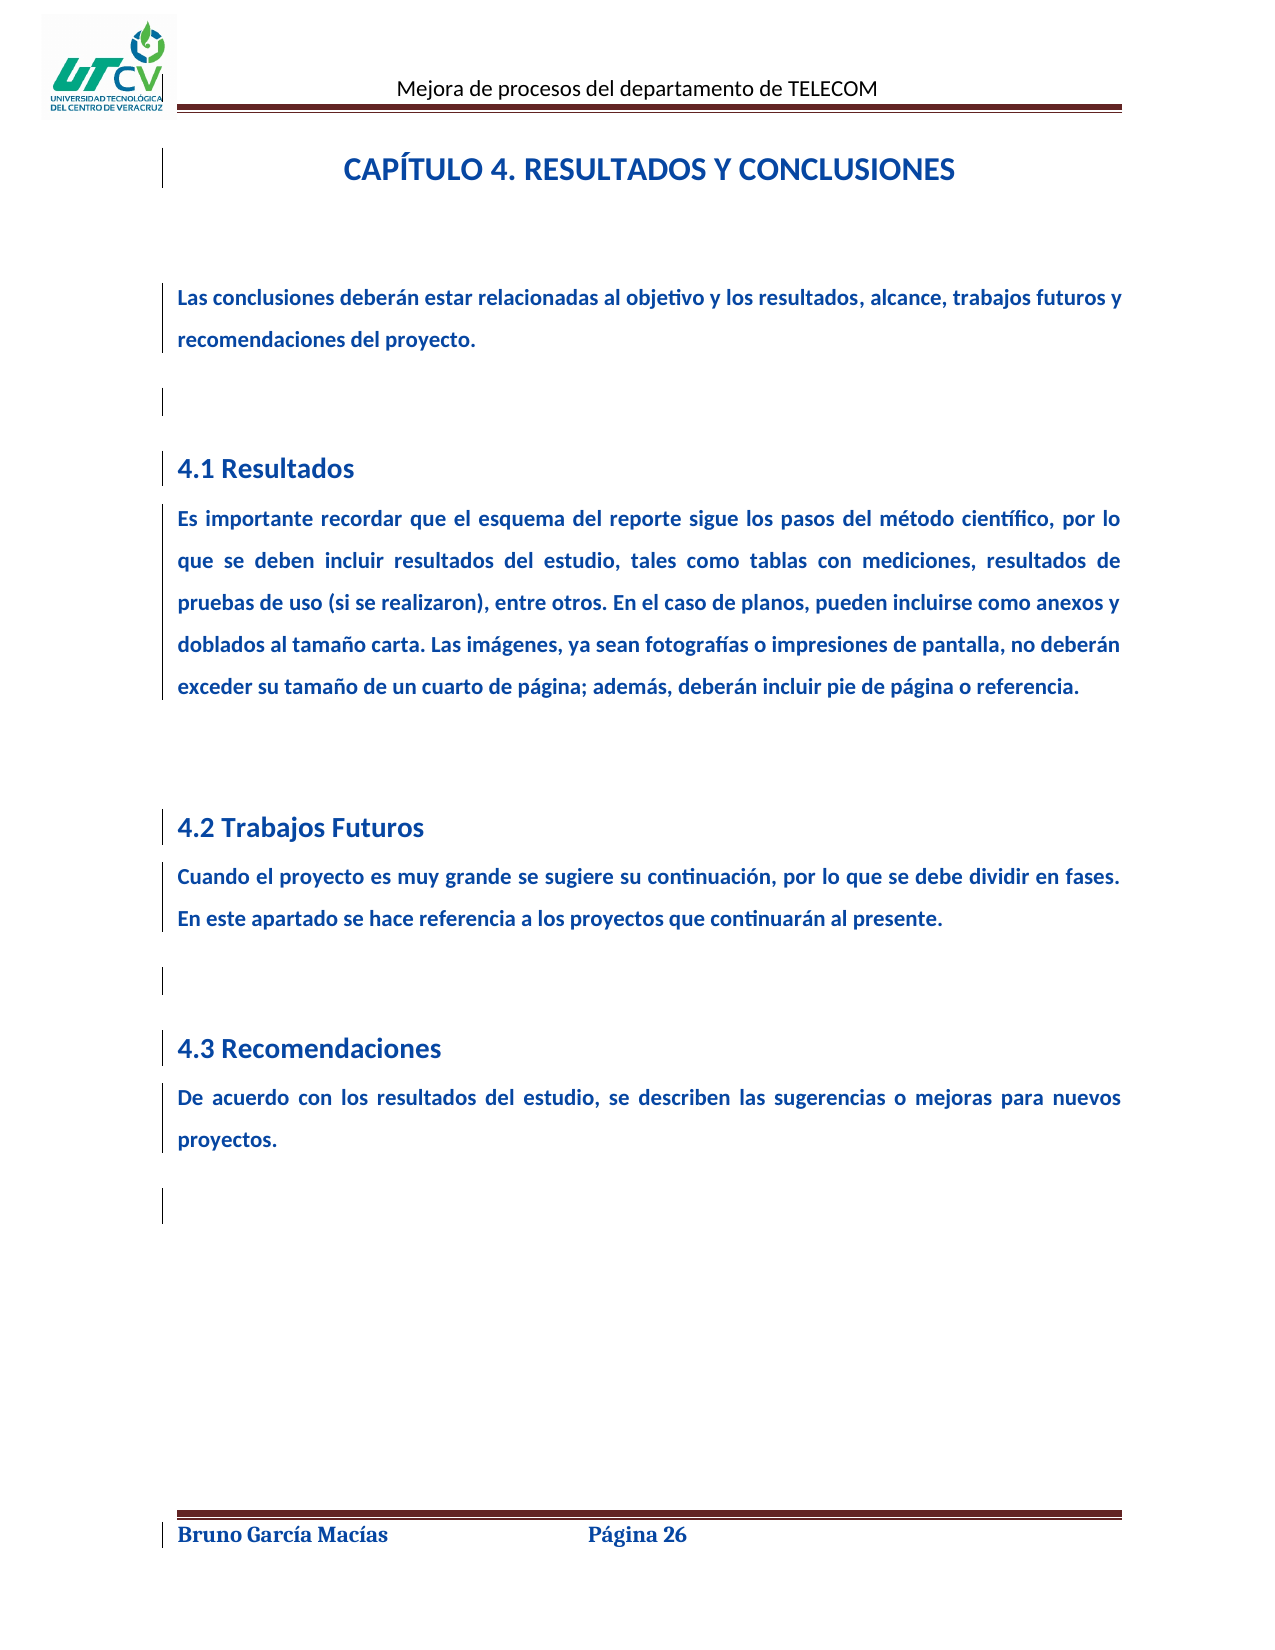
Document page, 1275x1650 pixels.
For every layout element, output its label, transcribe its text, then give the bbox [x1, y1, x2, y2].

text Las conclusiones deberán estar relacionadas al objetivo y los resultados, alcance, trabajos futuros y recomendaciones del proyecto. [177, 283, 1122, 353]
text Cuando el proyecto es muy grande se sugiere su continuación, por lo que se debe dividir en fases. En este apartado se hace referencia a los proyectos que continuarán al presente. [177, 862, 1122, 932]
text Es importante recordar que el esquema del reporte sigue los pasos del método científico, por lo que se deben incluir resultados del estudio, tales como tablas con mediciones, resultados de pruebas de uso (si se realizaron), entre otros. En el caso de planos, pueden incluirse como anexos y doblados al tamaño carta. Las imágenes, ya sean fotografías o impresiones de pantalla, no deberán exceder su tamaño de un cuarto de página; además, deberán incluir pie de página o referencia. [177, 504, 1122, 700]
subtitle 4.3 Recomendaciones [177, 1030, 1122, 1066]
text CAPÍTULO 4. RESULTADOS Y CONCLUSIONES [177, 148, 1122, 188]
subtitle 4.1 Resultados [177, 451, 1122, 486]
text De acuerdo con los resultados del estudio, se describen las sugerencias o mejoras para nuevos proyectos. [177, 1083, 1122, 1153]
subtitle 4.2 Trabajos Futuros [177, 809, 1122, 844]
picture [41, 14, 178, 120]
